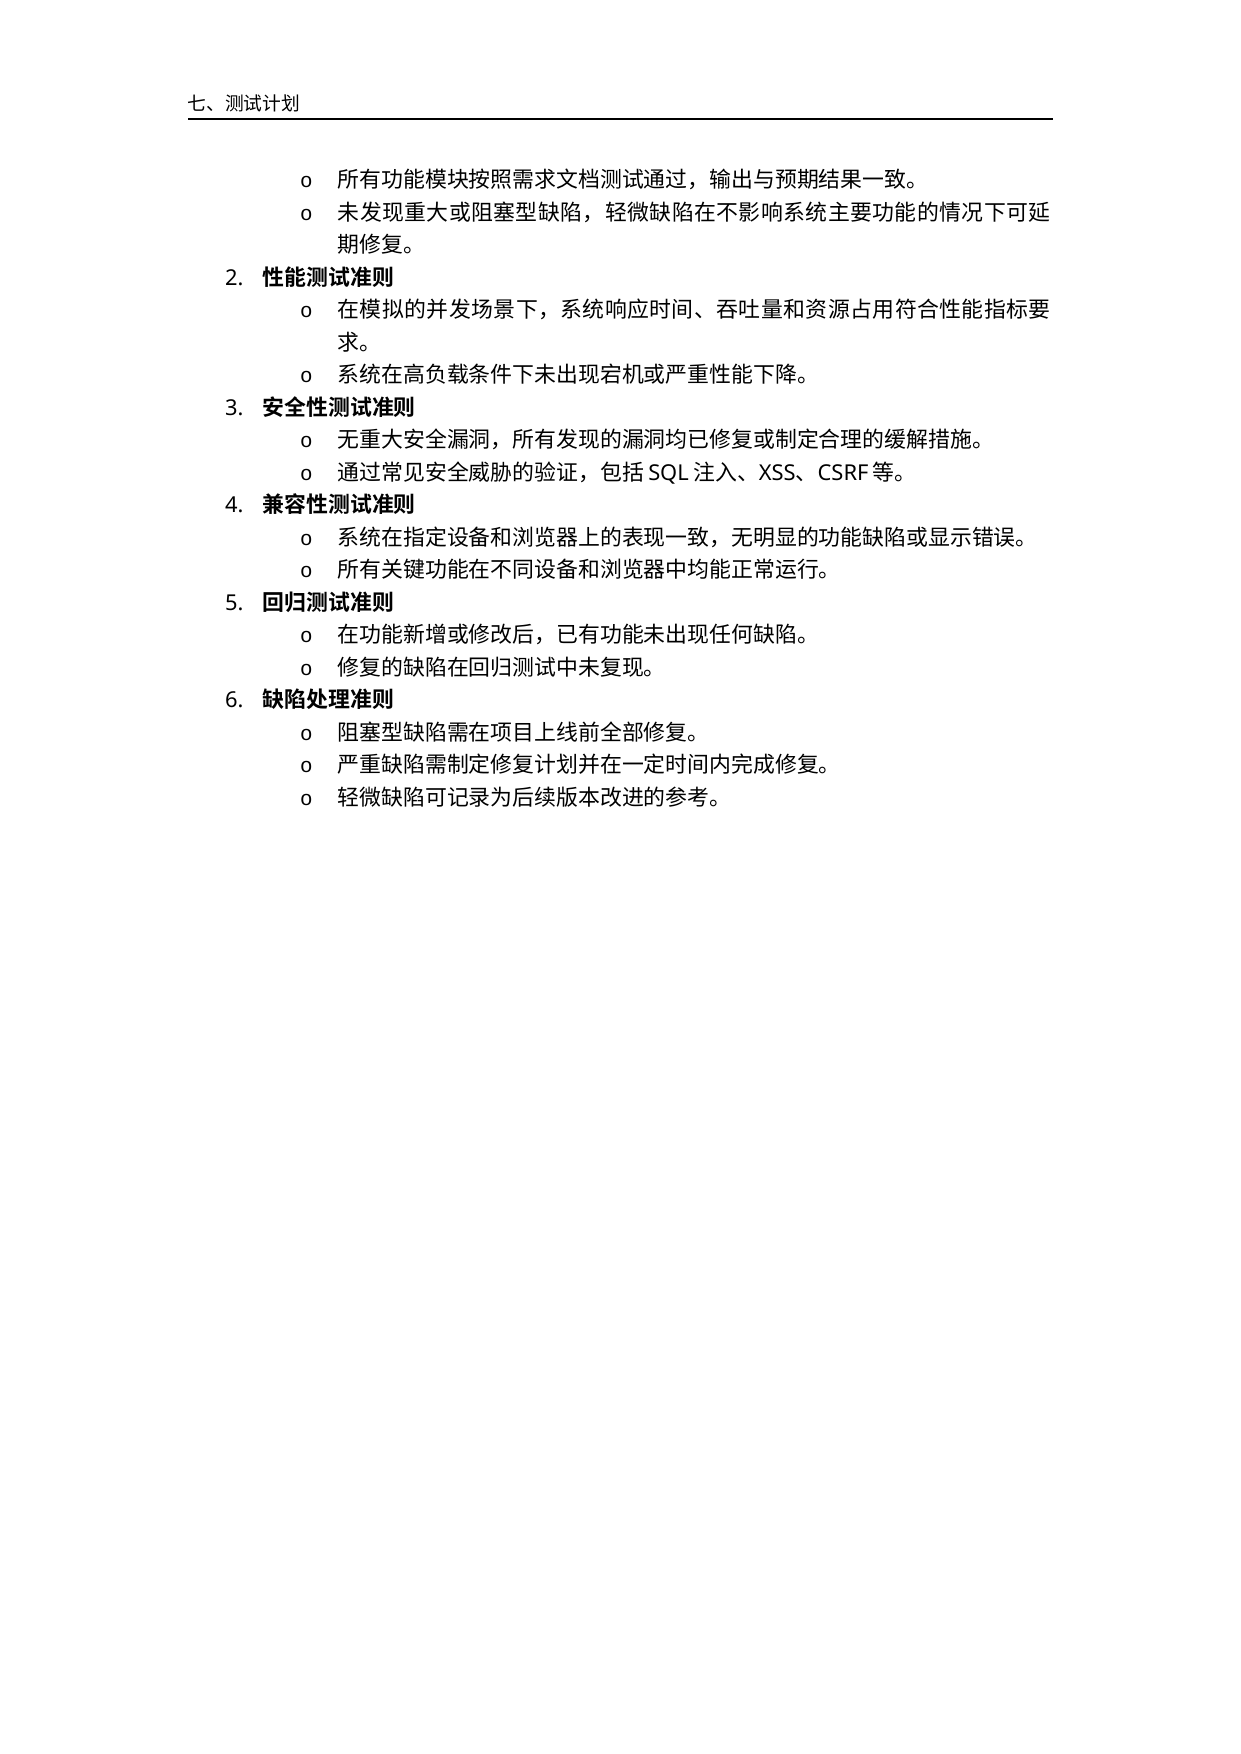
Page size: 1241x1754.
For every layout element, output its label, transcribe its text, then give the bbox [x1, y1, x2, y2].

list 阻塞型缺陷需在项目上线前全部修复。 [300, 714, 1053, 747]
list 严重缺陷需制定修复计划并在一定时间内完成修复。 [300, 747, 1053, 779]
list 无重大安全漏洞，所有发现的漏洞均已修复或制定合理的缓解措施。 [300, 422, 1053, 454]
list 所有关键功能在不同设备和浏览器中均能正常运行。 [300, 552, 1053, 584]
list 系统在高负载条件下未出现宕机或严重性能下降。 [300, 357, 1053, 389]
list 系统在指定设备和浏览器上的表现一致，无明显的功能缺陷或显示错误。 [300, 519, 1053, 552]
list 回归测试准则 [225, 584, 1053, 617]
list 修复的缺陷在回归测试中未复现。 [300, 649, 1053, 682]
list 未发现重大或阻塞型缺陷，轻微缺陷在不影响系统主要功能的情况下可延期修复。 [300, 194, 1053, 259]
list 轻微缺陷可记录为后续版本改进的参考。 [300, 779, 1053, 812]
list 所有功能模块按照需求文档测试通过，输出与预期结果一致。 [300, 162, 1053, 194]
list 在模拟的并发场景下，系统响应时间、吞吐量和资源占用符合性能指标要求。 [300, 292, 1053, 357]
list 性能测试准则 [225, 259, 1053, 292]
list 通过常见安全威胁的验证，包括SQL注入、XSS、CSRF等。 [300, 454, 1053, 487]
list 缺陷处理准则 [225, 682, 1053, 714]
list 兼容性测试准则 [225, 487, 1053, 519]
list 安全性测试准则 [225, 389, 1053, 422]
list 在功能新增或修改后，已有功能未出现任何缺陷。 [300, 617, 1053, 649]
